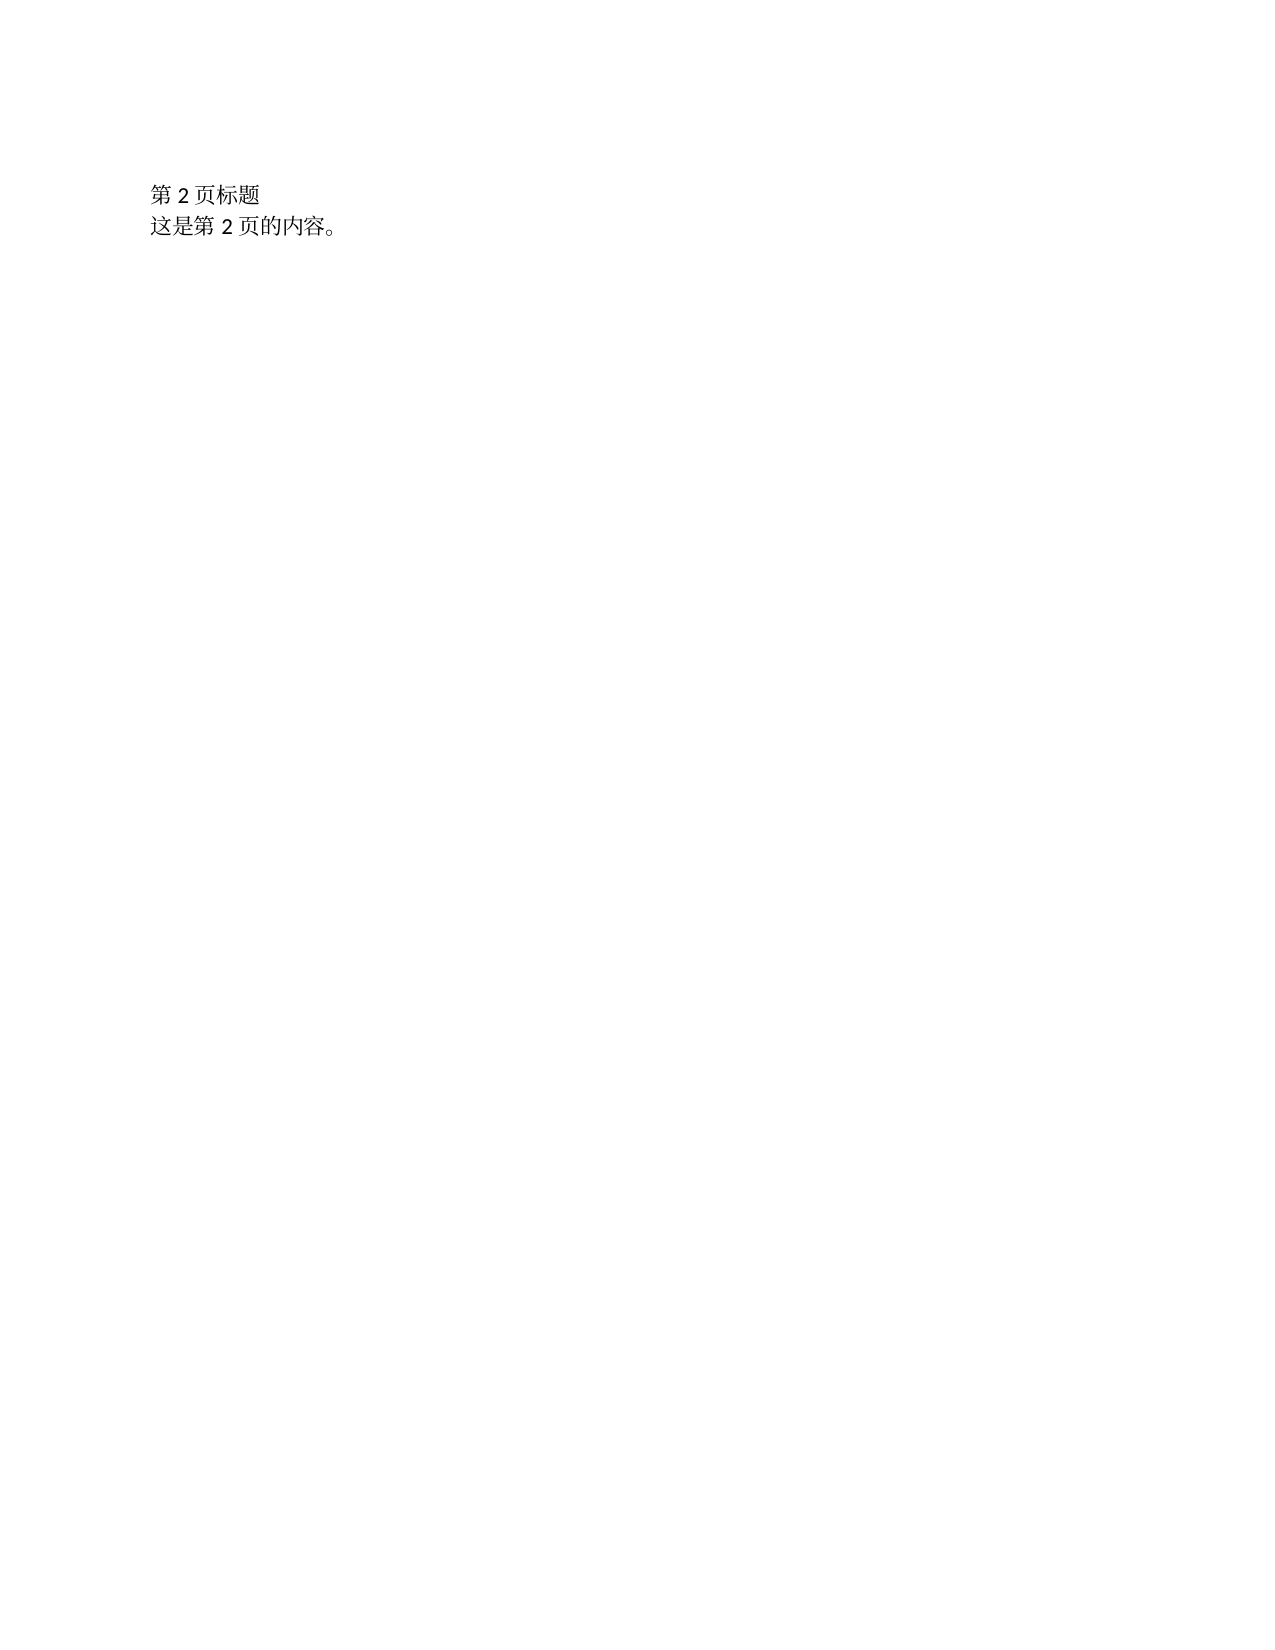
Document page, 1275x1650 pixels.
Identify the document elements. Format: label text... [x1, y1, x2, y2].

text 这是第 2 页的内容。 [150, 218, 1125, 252]
